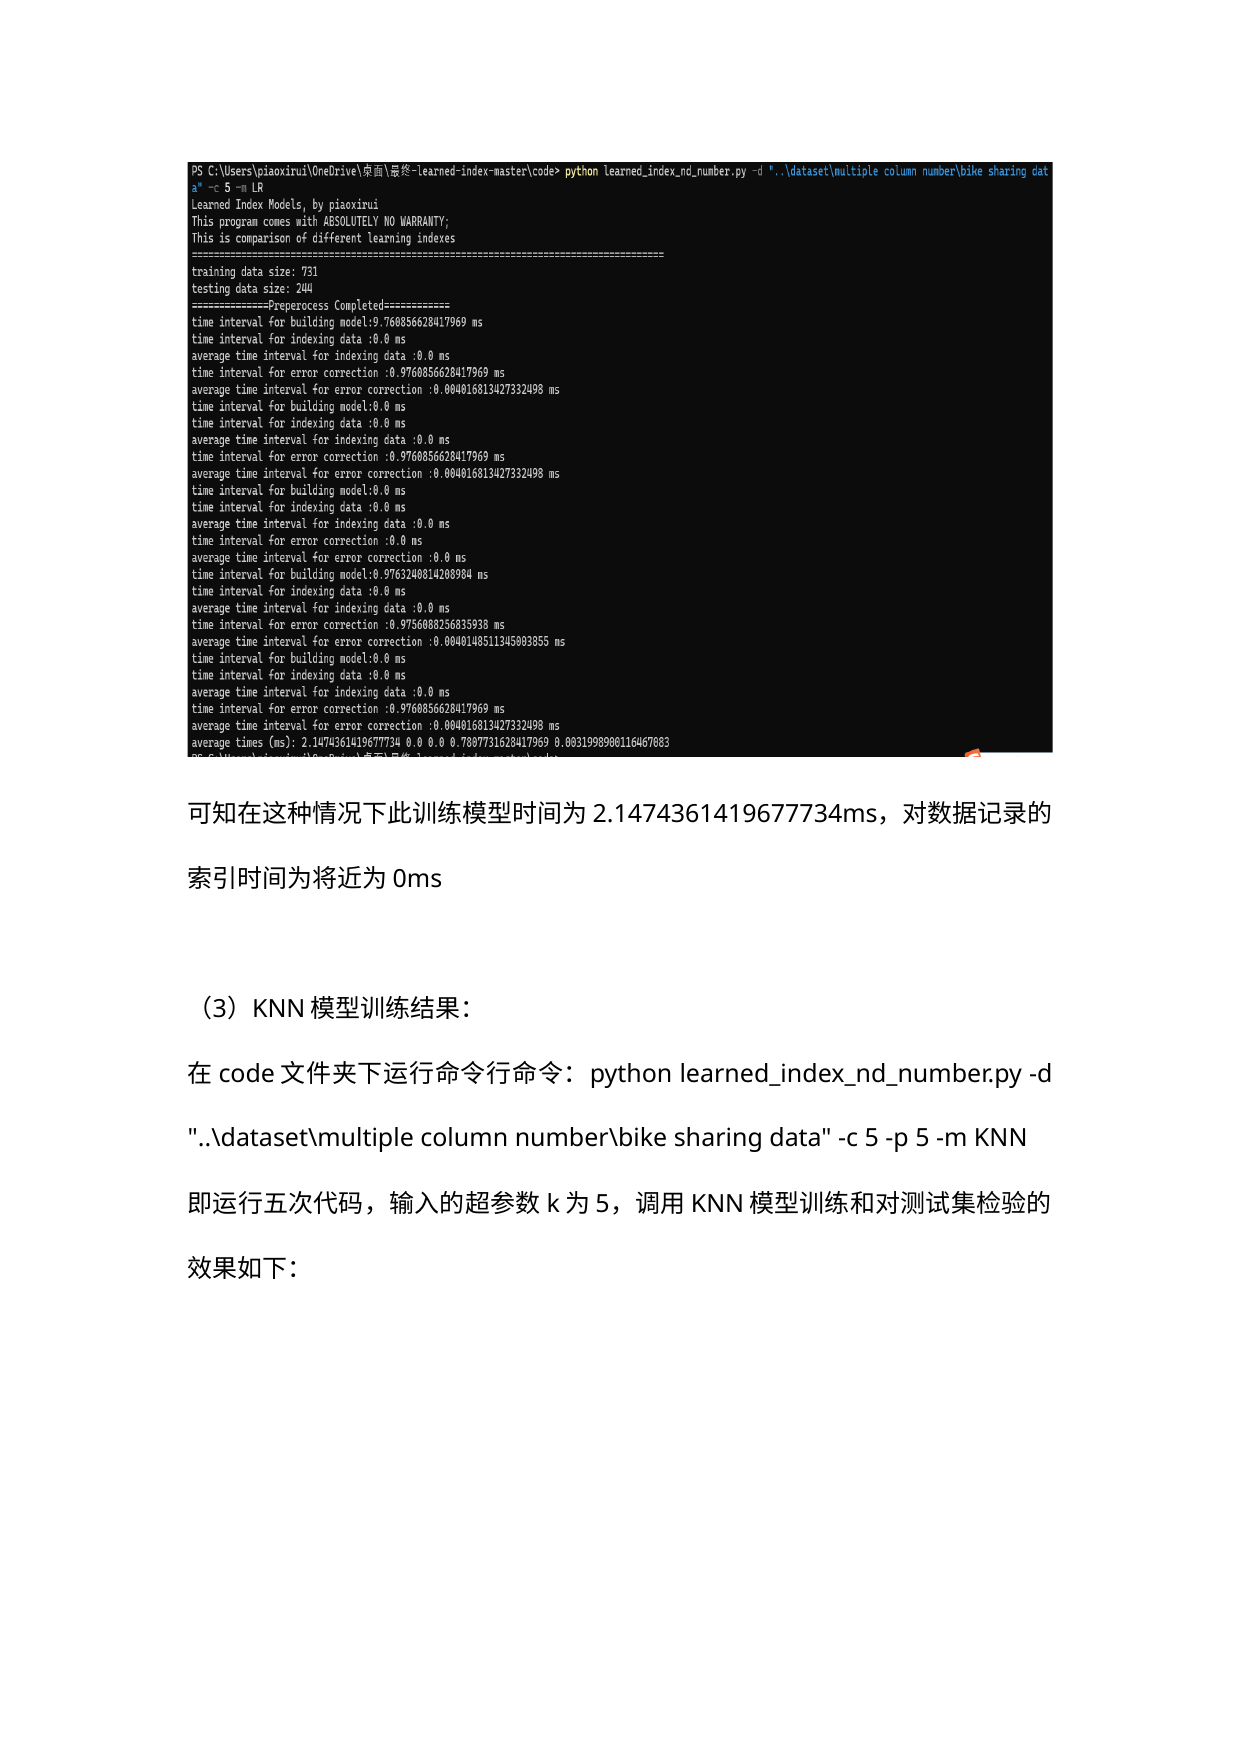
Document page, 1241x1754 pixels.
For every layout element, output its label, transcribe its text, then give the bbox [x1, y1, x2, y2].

text （3）KNN模型训练结果： [187, 974, 1053, 1039]
picture [187, 162, 1053, 757]
text 即运行五次代码，输入的超参数k为5，调用KNN模型训练和对测试集检验的效果如下： [187, 1169, 1053, 1299]
text 在code文件夹下运行命令行命令：python learned_index_nd_number.py -d "..\dataset\multiple column number\bike sharing data" -c 5 -p 5 -m KNN [187, 1039, 1053, 1169]
text 可知在这种情况下此训练模型时间为2.1474361419677734ms，对数据记录的索引时间为将近为0ms [187, 779, 1053, 909]
